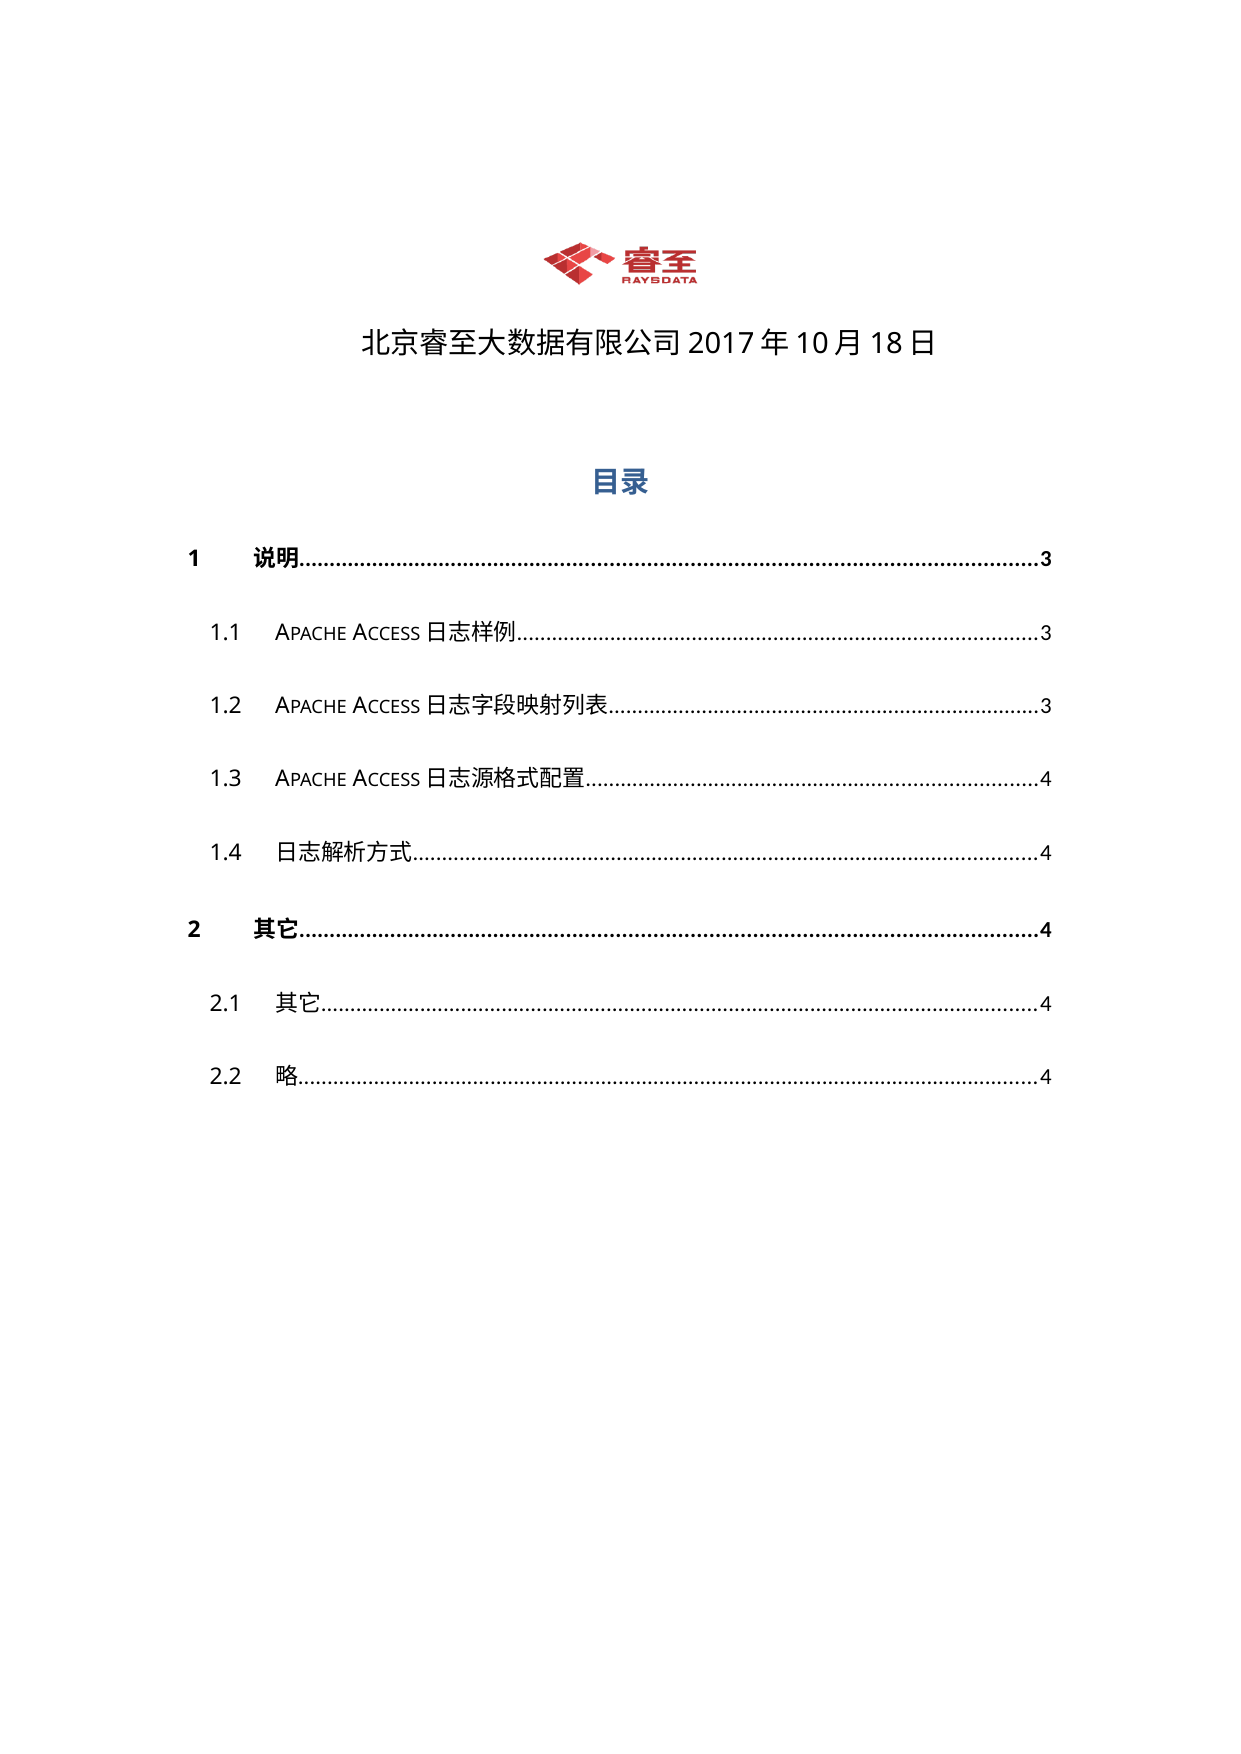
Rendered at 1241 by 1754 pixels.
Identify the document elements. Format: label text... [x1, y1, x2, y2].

picture [534, 235, 706, 292]
text 北京睿至大数据有限公司2017年10月18日 [187, 309, 1053, 374]
